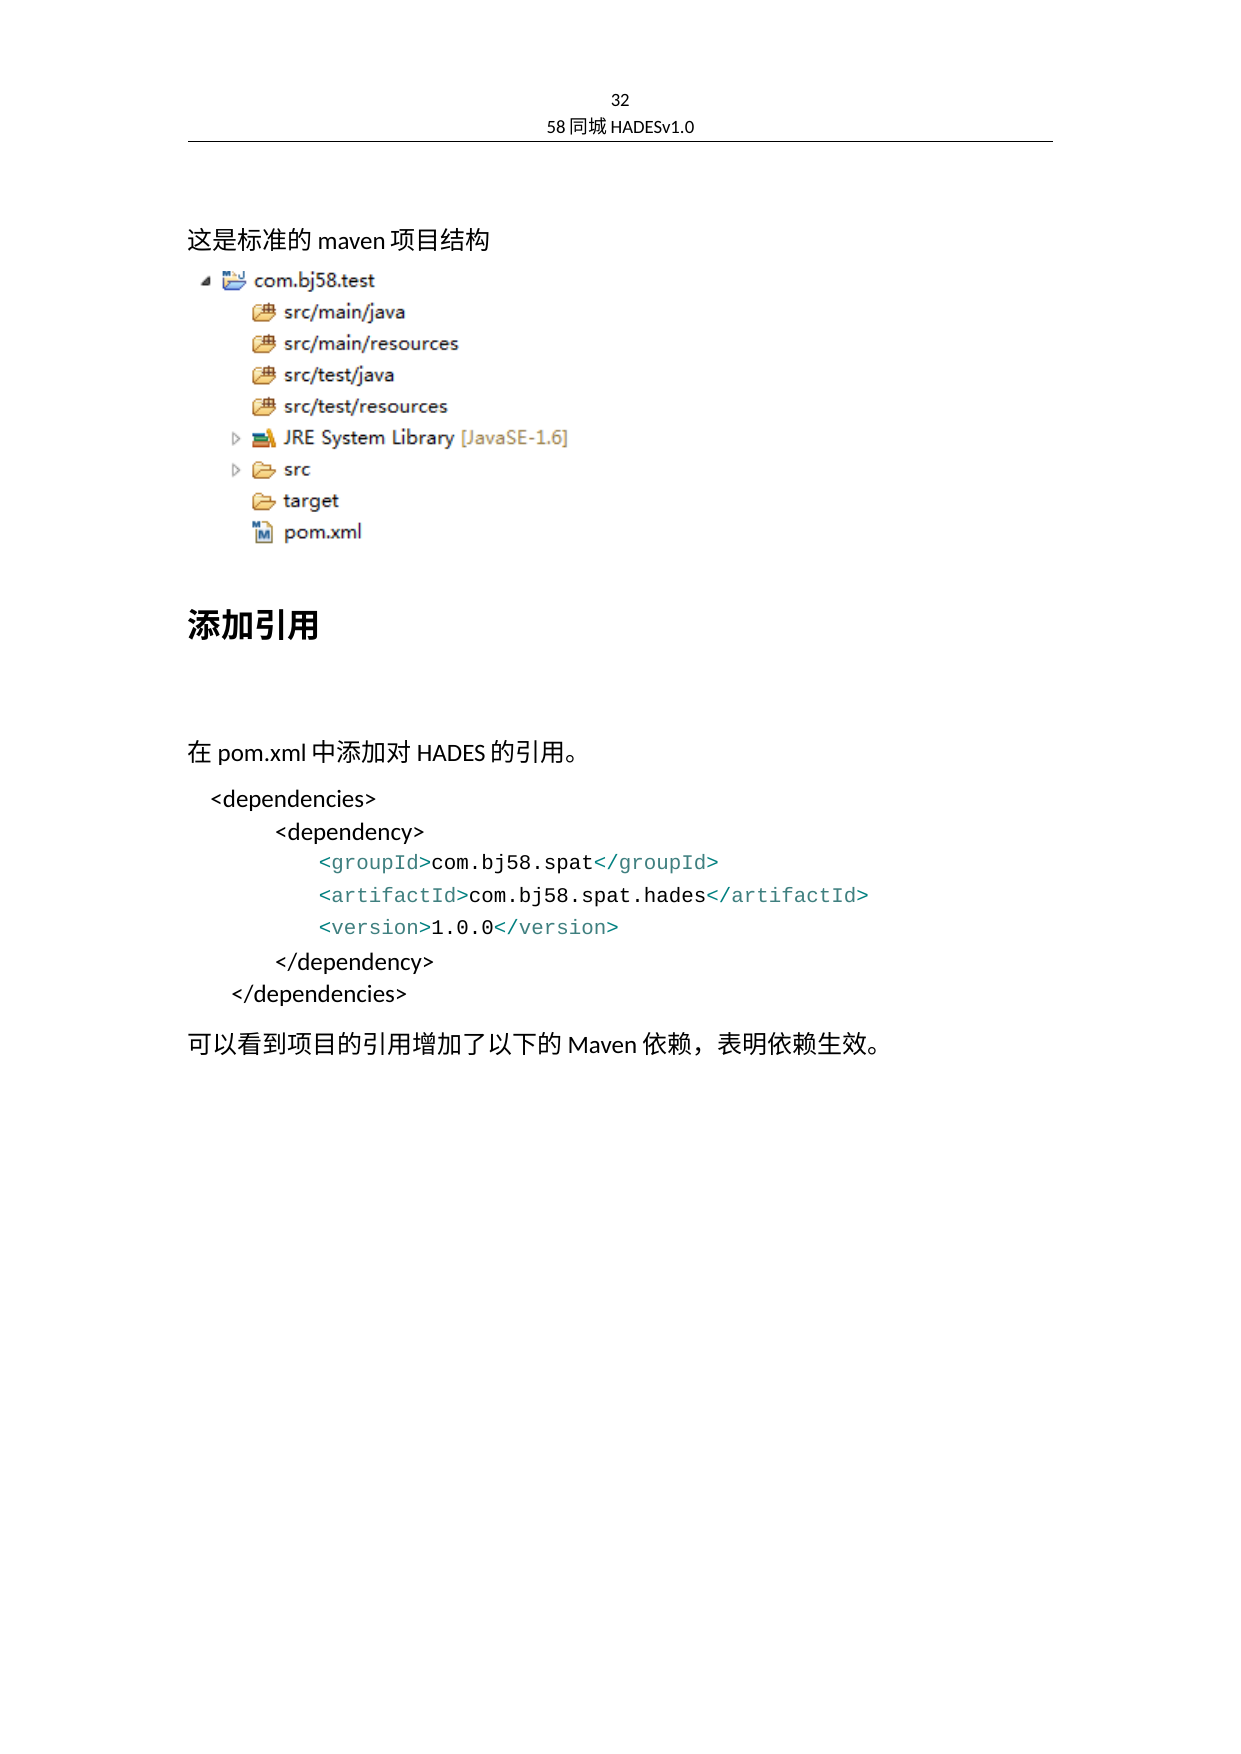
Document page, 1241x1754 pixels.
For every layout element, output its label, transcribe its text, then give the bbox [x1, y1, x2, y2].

text 这是标准的maven项目结构 [187, 206, 1053, 271]
text <version>1.0.0</version> [187, 913, 1053, 945]
text </dependencies> [187, 978, 1053, 1010]
text <groupId>com.bj58.spat</groupId> [187, 848, 1053, 880]
picture [187, 271, 711, 545]
text </dependency> [187, 945, 1053, 978]
text 在pom.xml中添加对HADES的引用。 [187, 718, 1053, 783]
text 可以看到项目的引用增加了以下的Maven依赖，表明依赖生效。 [187, 1010, 1053, 1075]
subtitle 添加引用 [187, 591, 1053, 656]
text <dependencies> [187, 783, 1053, 815]
text <dependency> [187, 815, 1053, 848]
text <artifactId>com.bj58.spat.hades</artifactId> [287, 880, 1053, 913]
